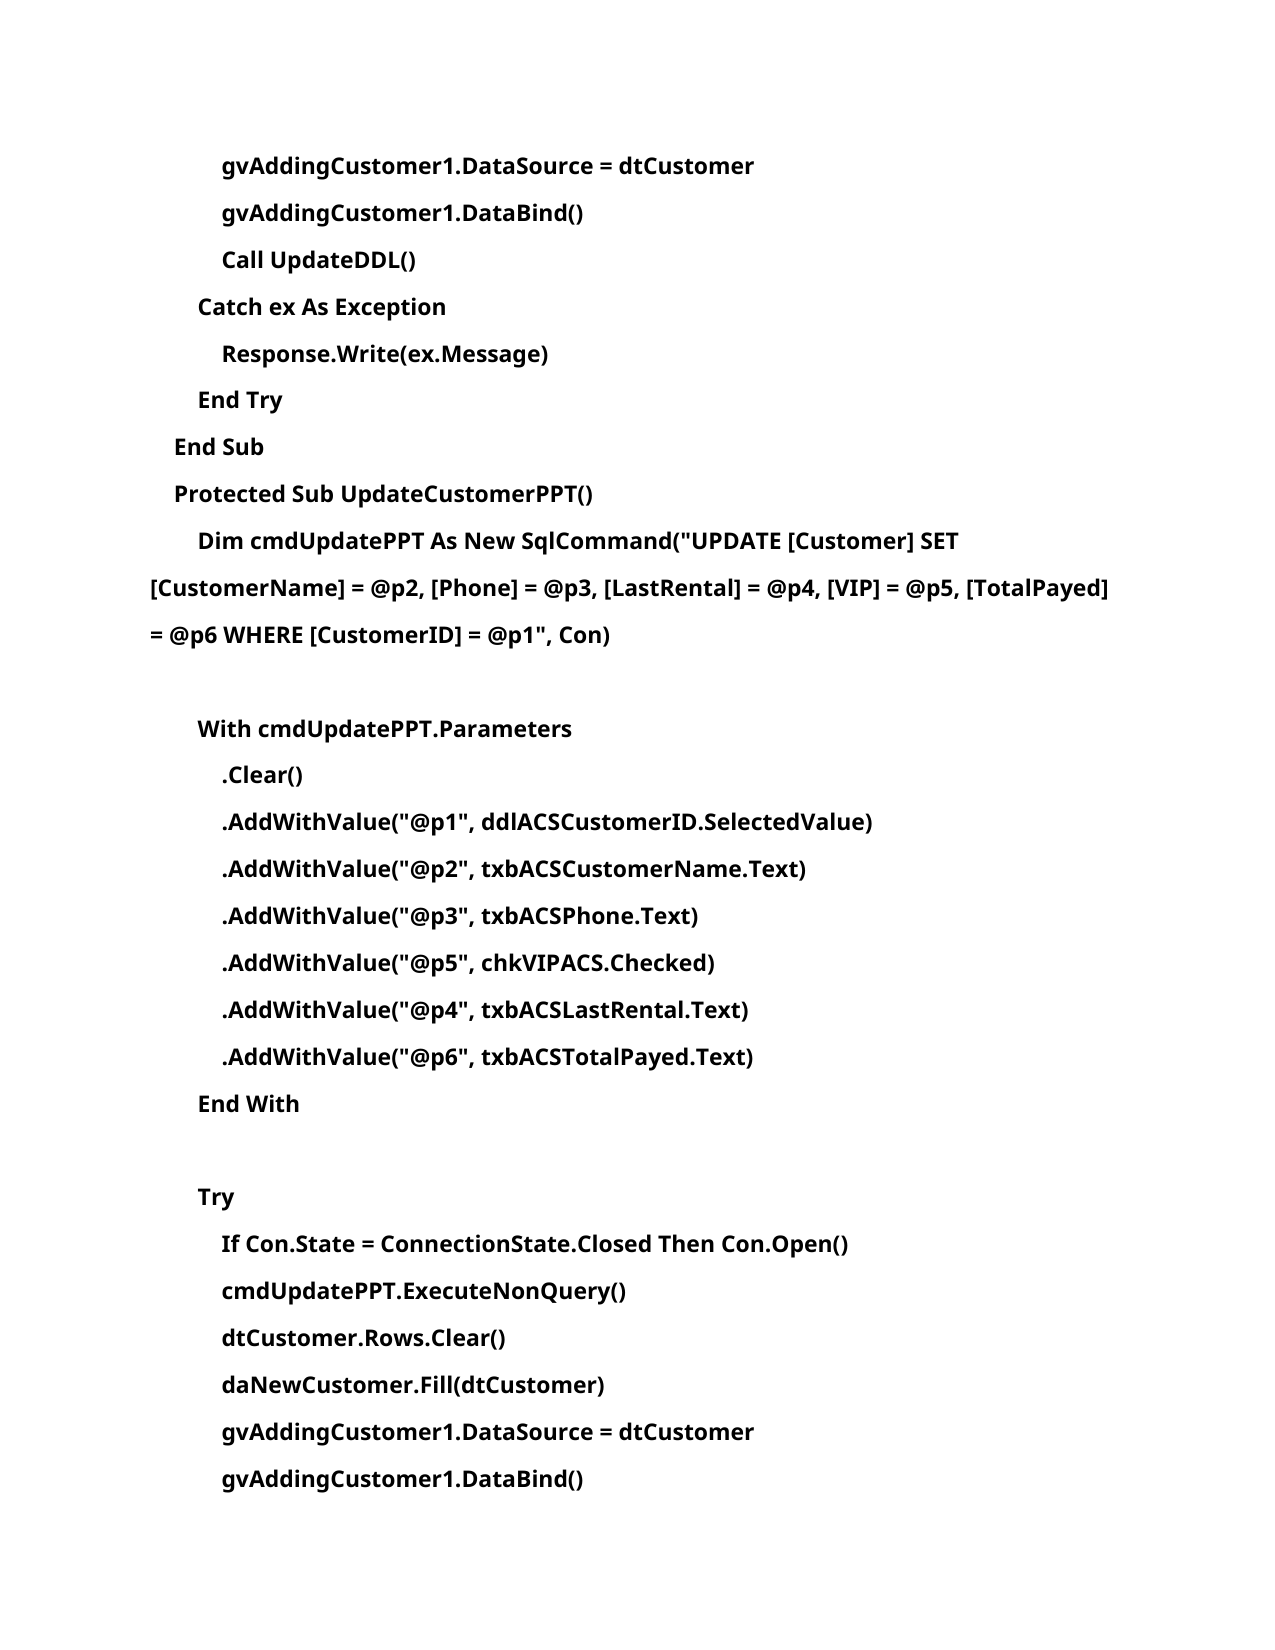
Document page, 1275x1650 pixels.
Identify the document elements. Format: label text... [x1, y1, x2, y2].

text .AddWithValue("@p6", txbACSTotalPayed.Text) [150, 1041, 1125, 1072]
text cmdUpdatePPT.ExecuteNonQuery() [150, 1275, 1125, 1306]
text Response.Write(ex.Message) [150, 337, 1125, 369]
text Try [150, 1181, 1125, 1212]
text End Try [150, 384, 1125, 416]
text .AddWithValue("@p5", chkVIPACS.Checked) [150, 947, 1125, 978]
text Call UpdateDDL() [150, 244, 1125, 275]
text gvAddingCustomer1.DataBind() [150, 197, 1125, 228]
text .AddWithValue("@p1", ddlACSCustomerID.SelectedValue) [150, 806, 1125, 837]
text If Con.State = ConnectionState.Closed Then Con.Open() [150, 1228, 1125, 1259]
text gvAddingCustomer1.DataSource = dtCustomer [150, 150, 1125, 181]
text .AddWithValue("@p2", txbACSCustomerName.Text) [150, 853, 1125, 884]
text gvAddingCustomer1.DataBind() [150, 1462, 1125, 1494]
text dtCustomer.Rows.Clear() [150, 1322, 1125, 1353]
text Dim cmdUpdatePPT As New SqlCommand("UPDATE [Customer] SET [CustomerName] = @p2, [Phone] = @p3, [LastRental] = @p4, [VIP] = @p5, [TotalPayed] = @p6 WHERE [CustomerID] = @p1", Con) [150, 525, 1125, 650]
text Catch ex As Exception [150, 291, 1125, 322]
text With cmdUpdatePPT.Parameters [150, 712, 1125, 744]
text daNewCustomer.Fill(dtCustomer) [150, 1369, 1125, 1400]
text End Sub [150, 431, 1125, 462]
text .AddWithValue("@p4", txbACSLastRental.Text) [150, 994, 1125, 1025]
text Protected Sub UpdateCustomerPPT() [150, 478, 1125, 509]
text gvAddingCustomer1.DataSource = dtCustomer [150, 1416, 1125, 1447]
text .AddWithValue("@p3", txbACSPhone.Text) [150, 900, 1125, 931]
text .Clear() [150, 759, 1125, 791]
text End With [150, 1087, 1125, 1119]
